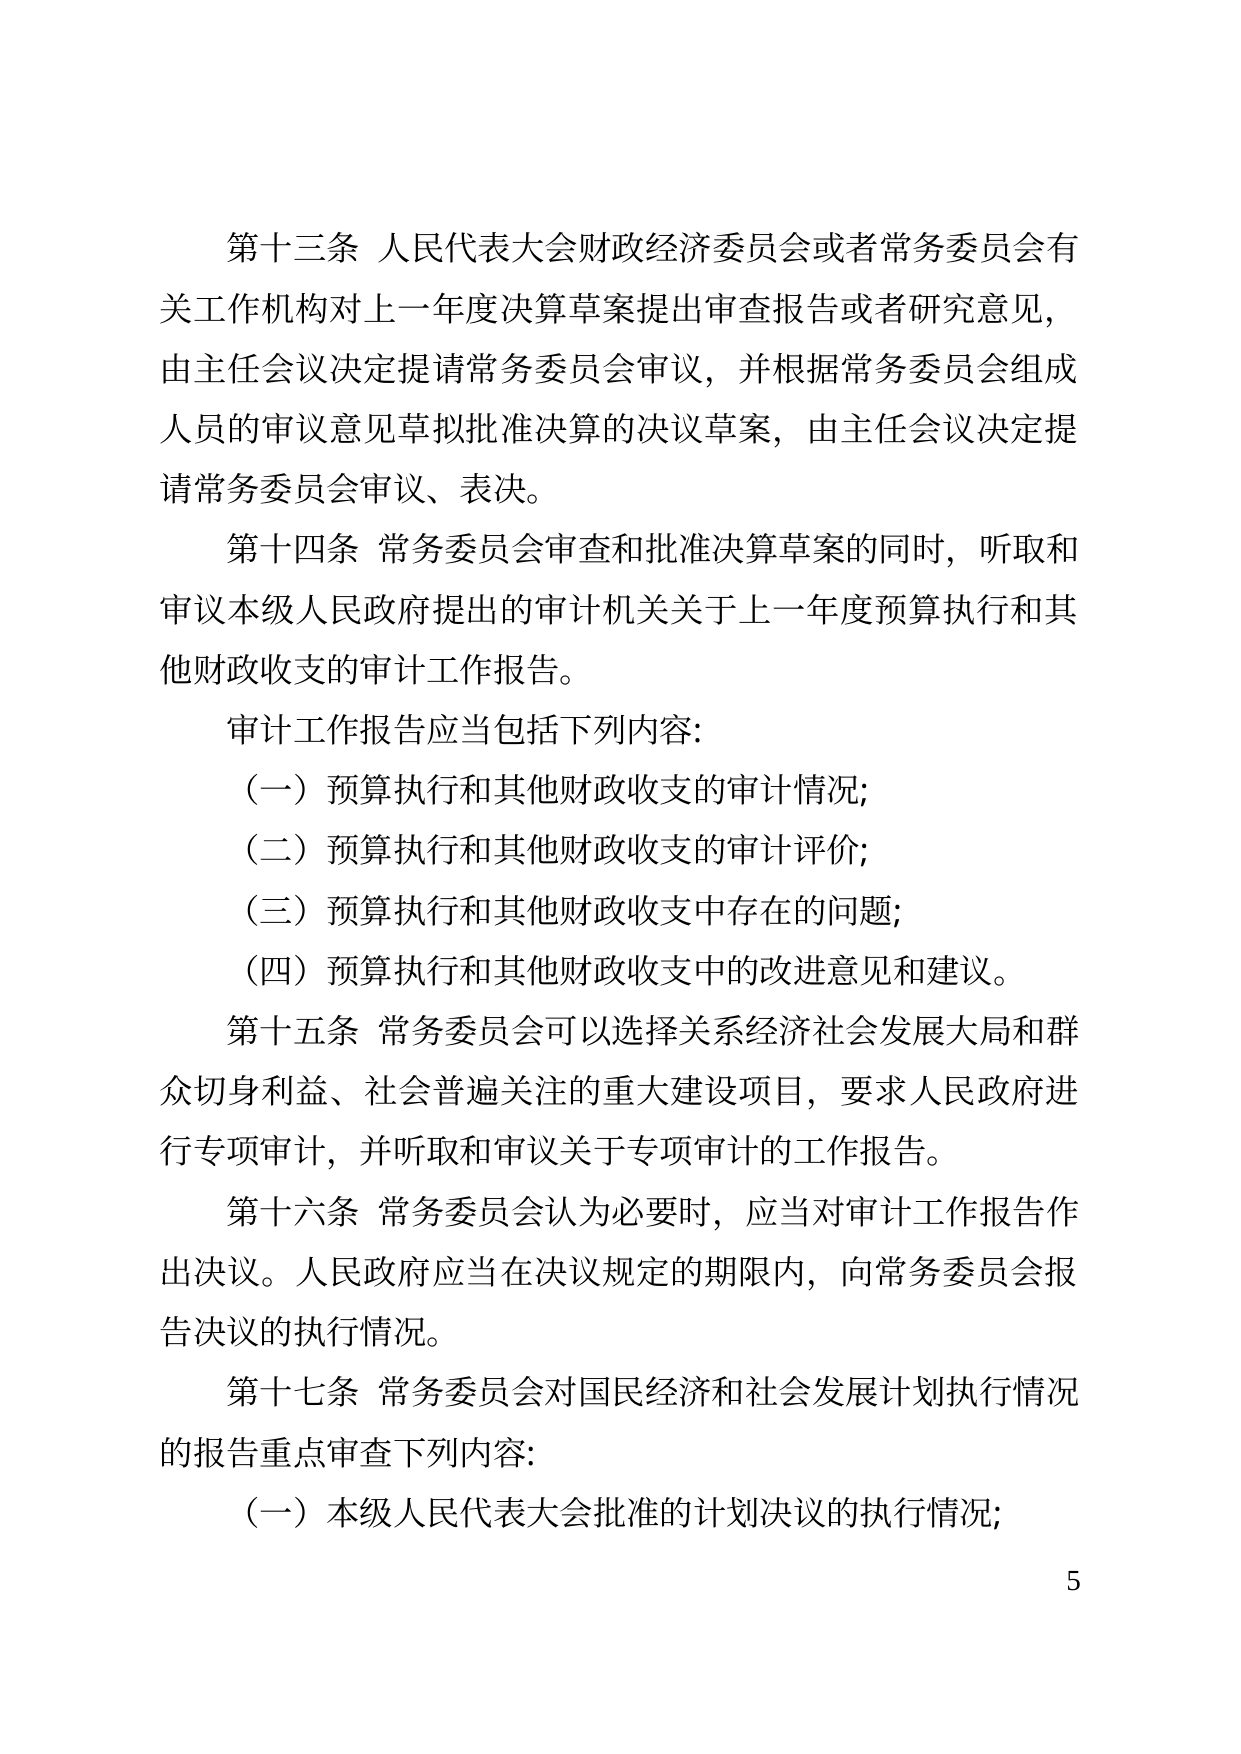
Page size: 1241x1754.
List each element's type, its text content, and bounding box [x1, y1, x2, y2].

text （二）预算执行和其他财政收支的审计评价; [159, 815, 1081, 875]
text 审计工作报告应当包括下列内容: [159, 694, 1081, 754]
text （一）预算执行和其他财政收支的审计情况; [159, 754, 1081, 815]
text 第十七条 常务委员会对国民经济和社会发展计划执行情况的报告重点审查下列内容: [159, 1357, 1081, 1477]
text （三）预算执行和其他财政收支中存在的问题; [159, 875, 1081, 935]
text 第十五条 常务委员会可以选择关系经济社会发展大局和群众切身利益、社会普遍关注的重大建设项目，要求人民政府进行专项审计，并听取和审议关于专项审计的工作报告。 [159, 995, 1081, 1176]
text 第十四条 常务委员会审查和批准决算草案的同时，听取和审议本级人民政府提出的审计机关关于上一年度预算执行和其他财政收支的审计工作报告。 [159, 514, 1081, 694]
text 第十三条 人民代表大会财政经济委员会或者常务委员会有关工作机构对上一年度决算草案提出审查报告或者研究意见，由主任会议决定提请常务委员会审议，并根据常务委员会组成人员的审议意见草拟批准决算的决议草案，由主任会议决定提请常务委员会审议、表决。 [159, 213, 1081, 514]
text 第十六条 常务委员会认为必要时，应当对审计工作报告作出决议。人民政府应当在决议规定的期限内，向常务委员会报告决议的执行情况。 [159, 1176, 1081, 1357]
text （四）预算执行和其他财政收支中的改进意见和建议。 [159, 935, 1081, 995]
text （一）本级人民代表大会批准的计划决议的执行情况; [159, 1477, 1081, 1537]
